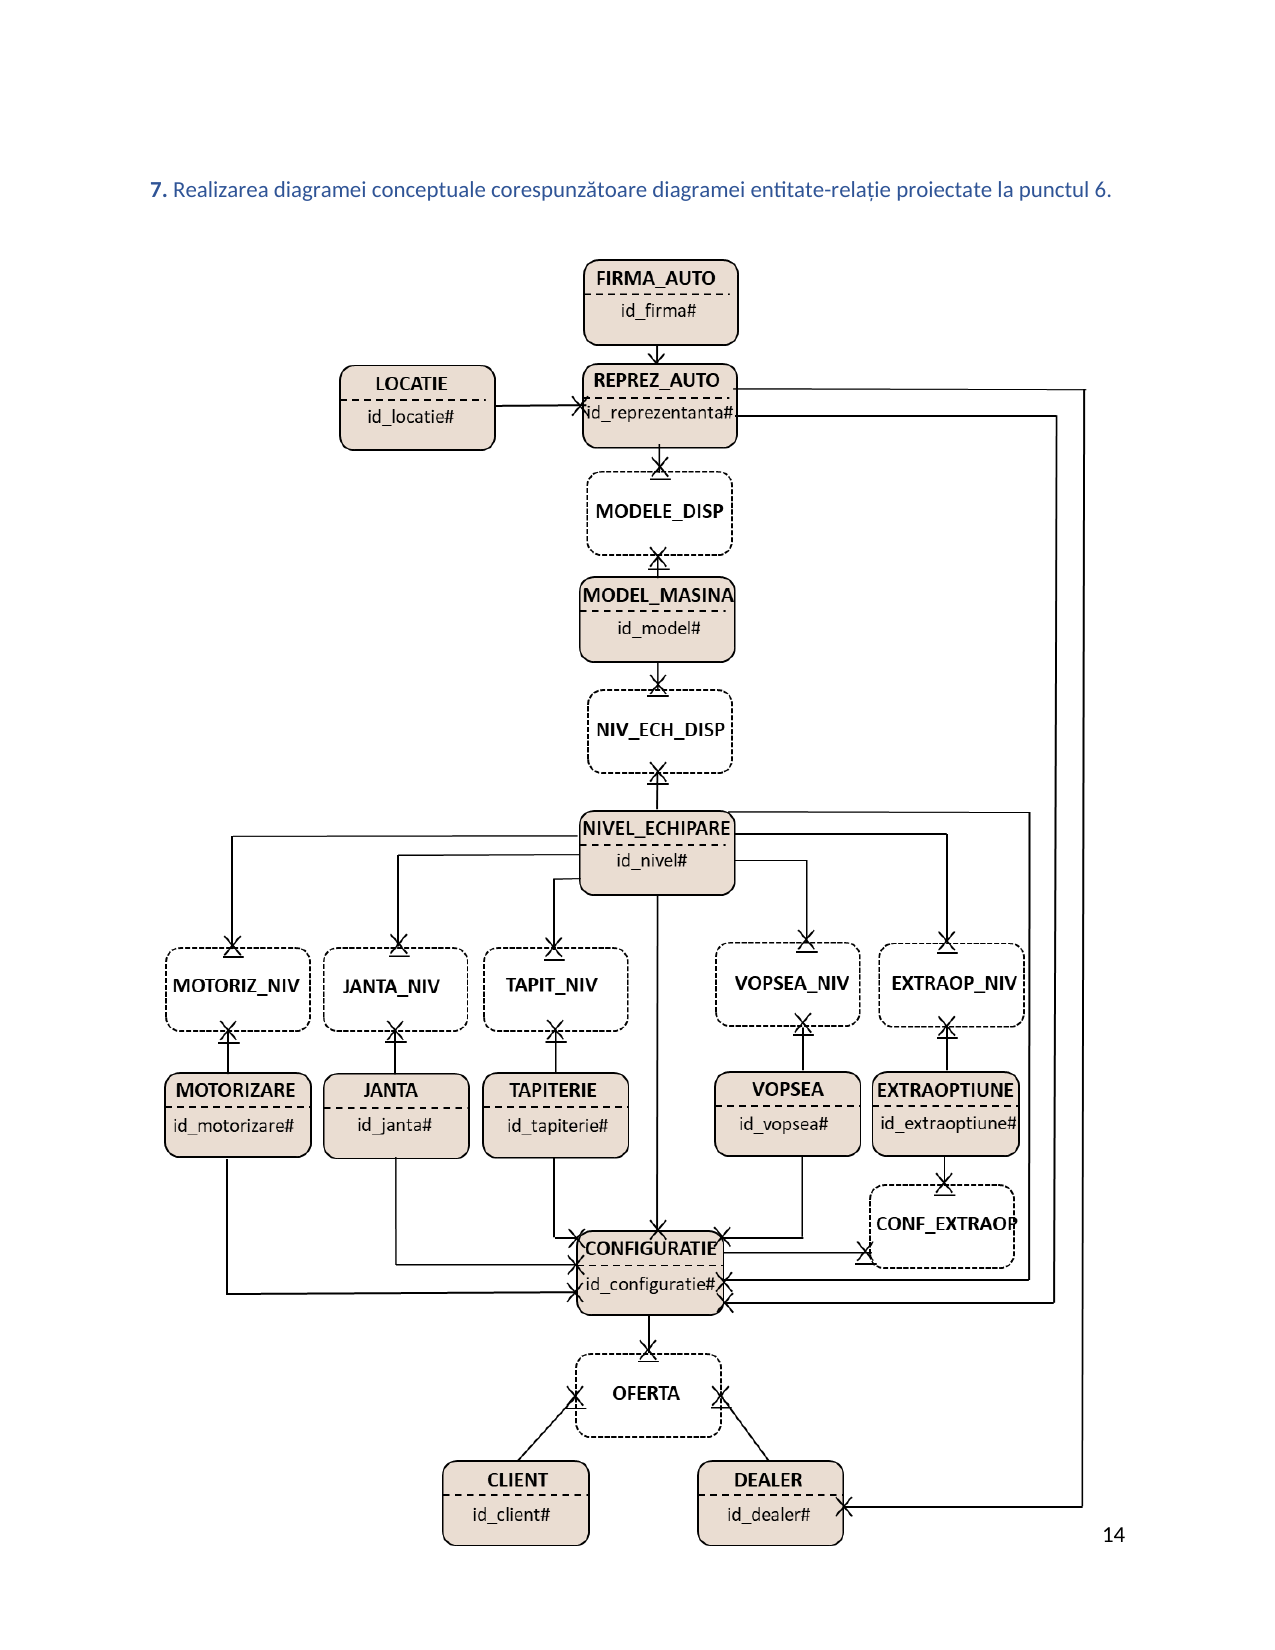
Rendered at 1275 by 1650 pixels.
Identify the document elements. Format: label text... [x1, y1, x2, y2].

subtitle 7. Realizarea diagramei conceptuale corespunzătoare diagramei entitate-relație proiectate la punctul 6. Diagrama conceptuală obținută trebuie să conțină minimum 6 tabele (fără considerarea subentităților), dintre care cel puțin un tabel asociativ. [150, 175, 1125, 203]
picture [158, 258, 1087, 1546]
